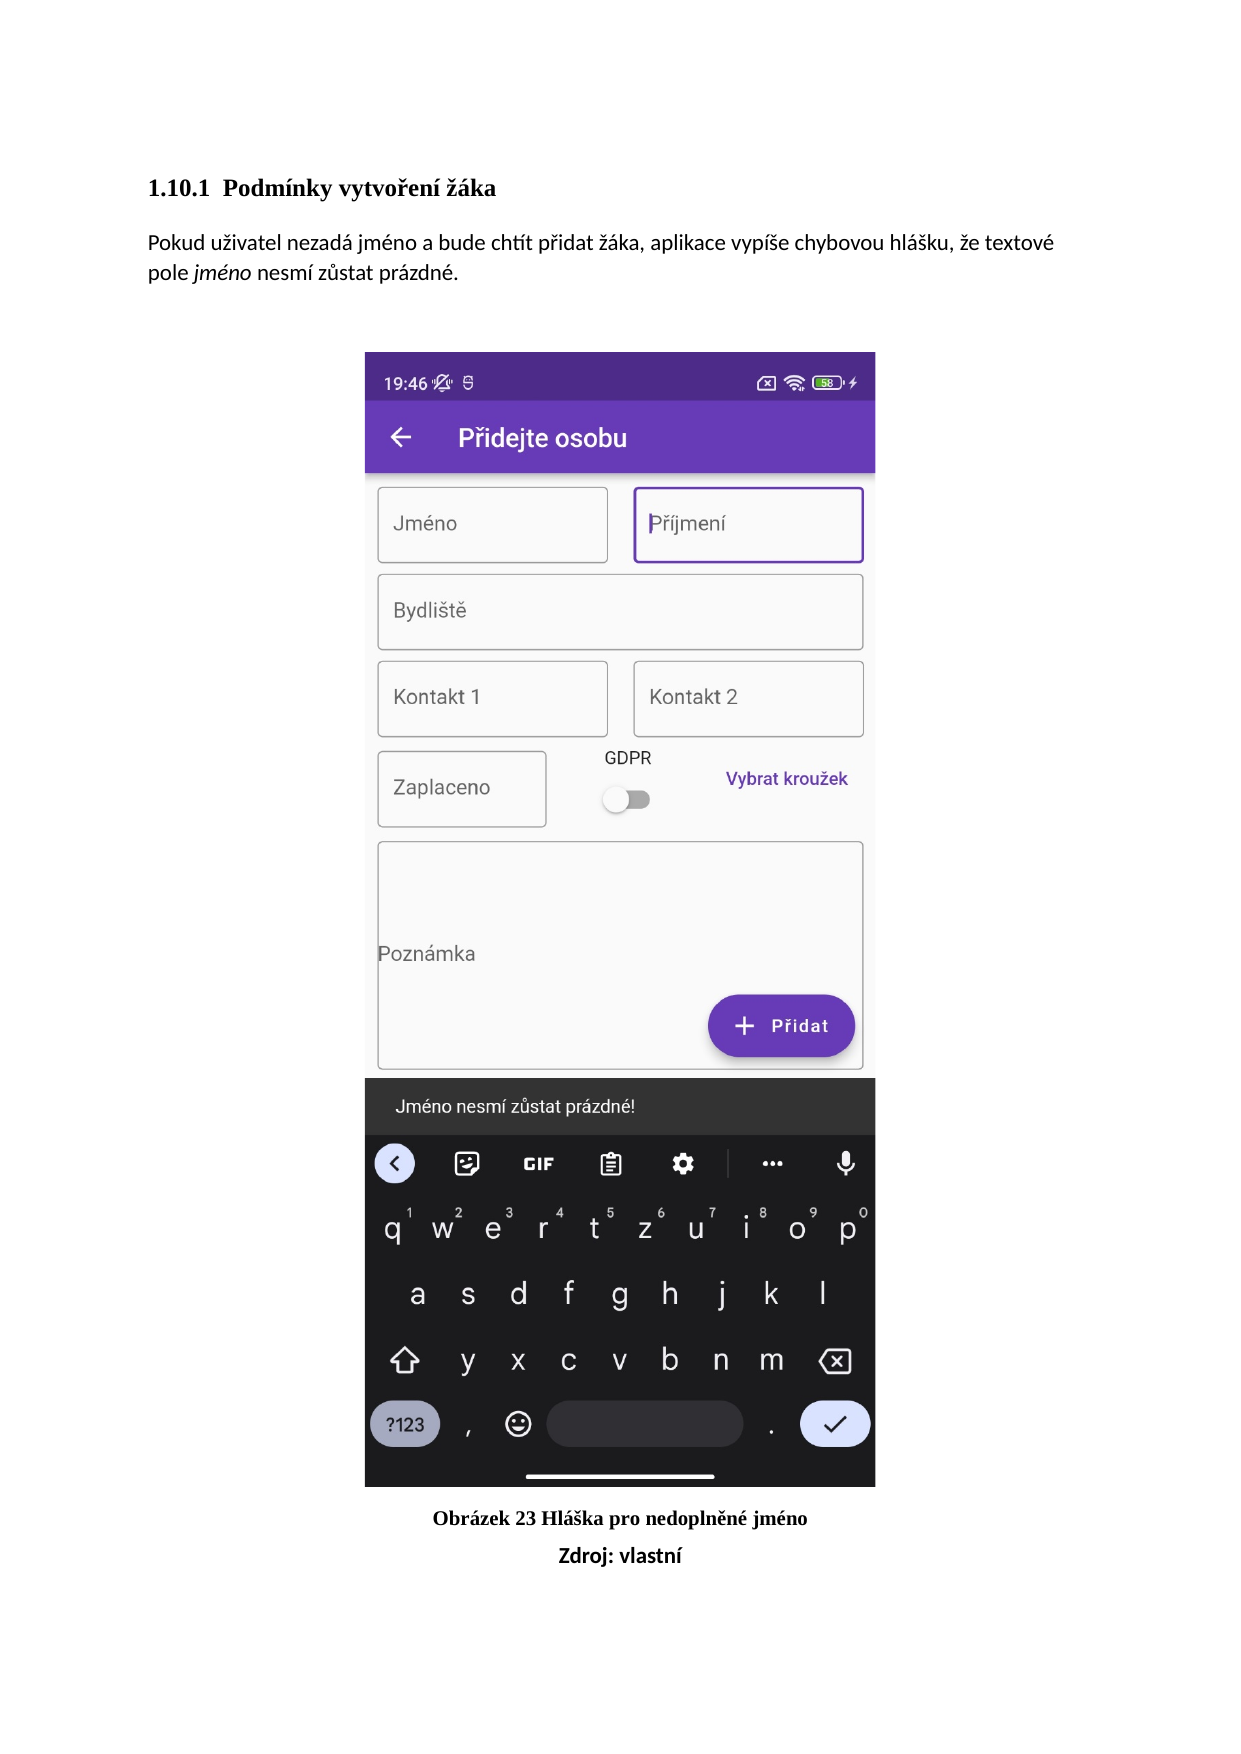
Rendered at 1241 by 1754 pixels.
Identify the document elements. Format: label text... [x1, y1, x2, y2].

text Pokud uživatel nezadá jméno a bude chtít přidat žáka, aplikace vypíše chybovou hlášku, že textové pole jméno nesmí zůstat prázdné. [148, 228, 1093, 286]
picture [364, 352, 876, 1487]
subtitle Podmínky vytvoření žáka [148, 173, 1093, 201]
text Zdroj: vlastní [148, 1541, 1093, 1569]
text Obrázek 23 Hláška pro nedoplněné jméno [148, 1505, 1093, 1529]
